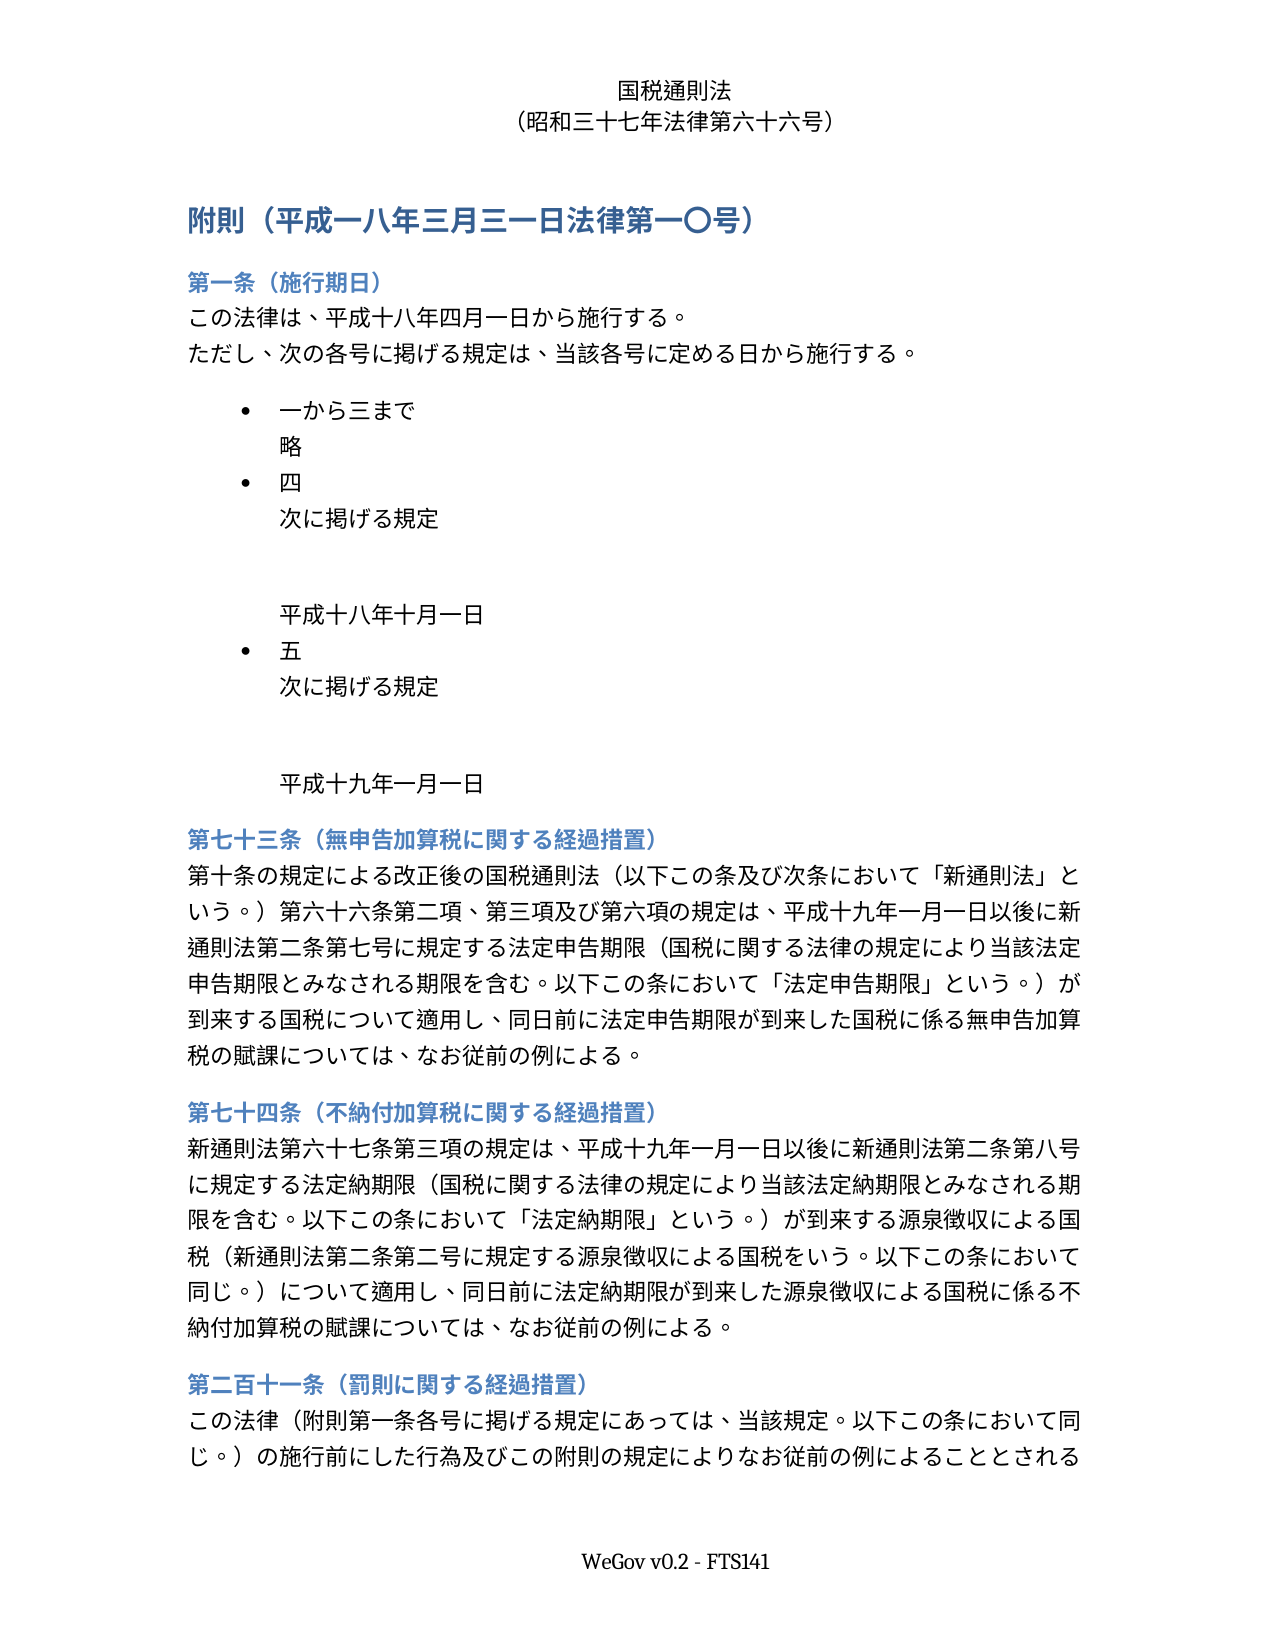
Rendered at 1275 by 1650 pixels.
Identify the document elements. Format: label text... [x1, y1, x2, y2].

text この法律は、平成十八年四月一日から施行する。 ただし、次の各号に掲げる規定は、当該各号に定める日から施行する。 [187, 302, 1087, 369]
list 五 次に掲げる規定 平成十九年一月一日 [242, 635, 1087, 799]
subtitle 第七十三条（無申告加算税に関する経過措置） [187, 824, 1087, 856]
text 第十条の規定による改正後の国税通則法（以下この条及び次条において「新通則法」という。）第六十六条第二項、第三項及び第六項の規定は、平成十九年一月一日以後に新通則法第二条第七号に規定する法定申告期限（国税に関する法律の規定により当該法定申告期限とみなされる期限を含む。以下この条において「法定申告期限」という。）が到来する国税について適用し、同日前に法定申告期限が到来した国税に係る無申告加算税の賦課については、なお従前の例による。 [187, 860, 1087, 1071]
subtitle 第一条（施行期日） [187, 266, 1087, 298]
text この法律（附則第一条各号に掲げる規定にあっては、当該規定。以下この条において同じ。）の施行前にした行為及びこの附則の規定によりなお従前の例によることとされる場合におけるこの法律の施行後にした行為に対する罰則の適用については、なお従前の例による。 [187, 1405, 1087, 1472]
subtitle 第二百十一条（罰則に関する経過措置） [187, 1369, 1087, 1400]
list 一から三まで 略 [242, 395, 1087, 462]
subtitle 附則（平成一八年三月三一日法律第一〇号） [187, 200, 1087, 240]
list 四 次に掲げる規定 平成十八年十月一日 [242, 467, 1087, 631]
subtitle 第七十四条（不納付加算税に関する経過措置） [187, 1097, 1087, 1128]
text 新通則法第六十七条第三項の規定は、平成十九年一月一日以後に新通則法第二条第八号に規定する法定納期限（国税に関する法律の規定により当該法定納期限とみなされる期限を含む。以下この条において「法定納期限」という。）が到来する源泉徴収による国税（新通則法第二条第二号に規定する源泉徴収による国税をいう。以下この条において同じ。）について適用し、同日前に法定納期限が到来した源泉徴収による国税に係る不納付加算税の賦課については、なお従前の例による。 [187, 1133, 1087, 1343]
